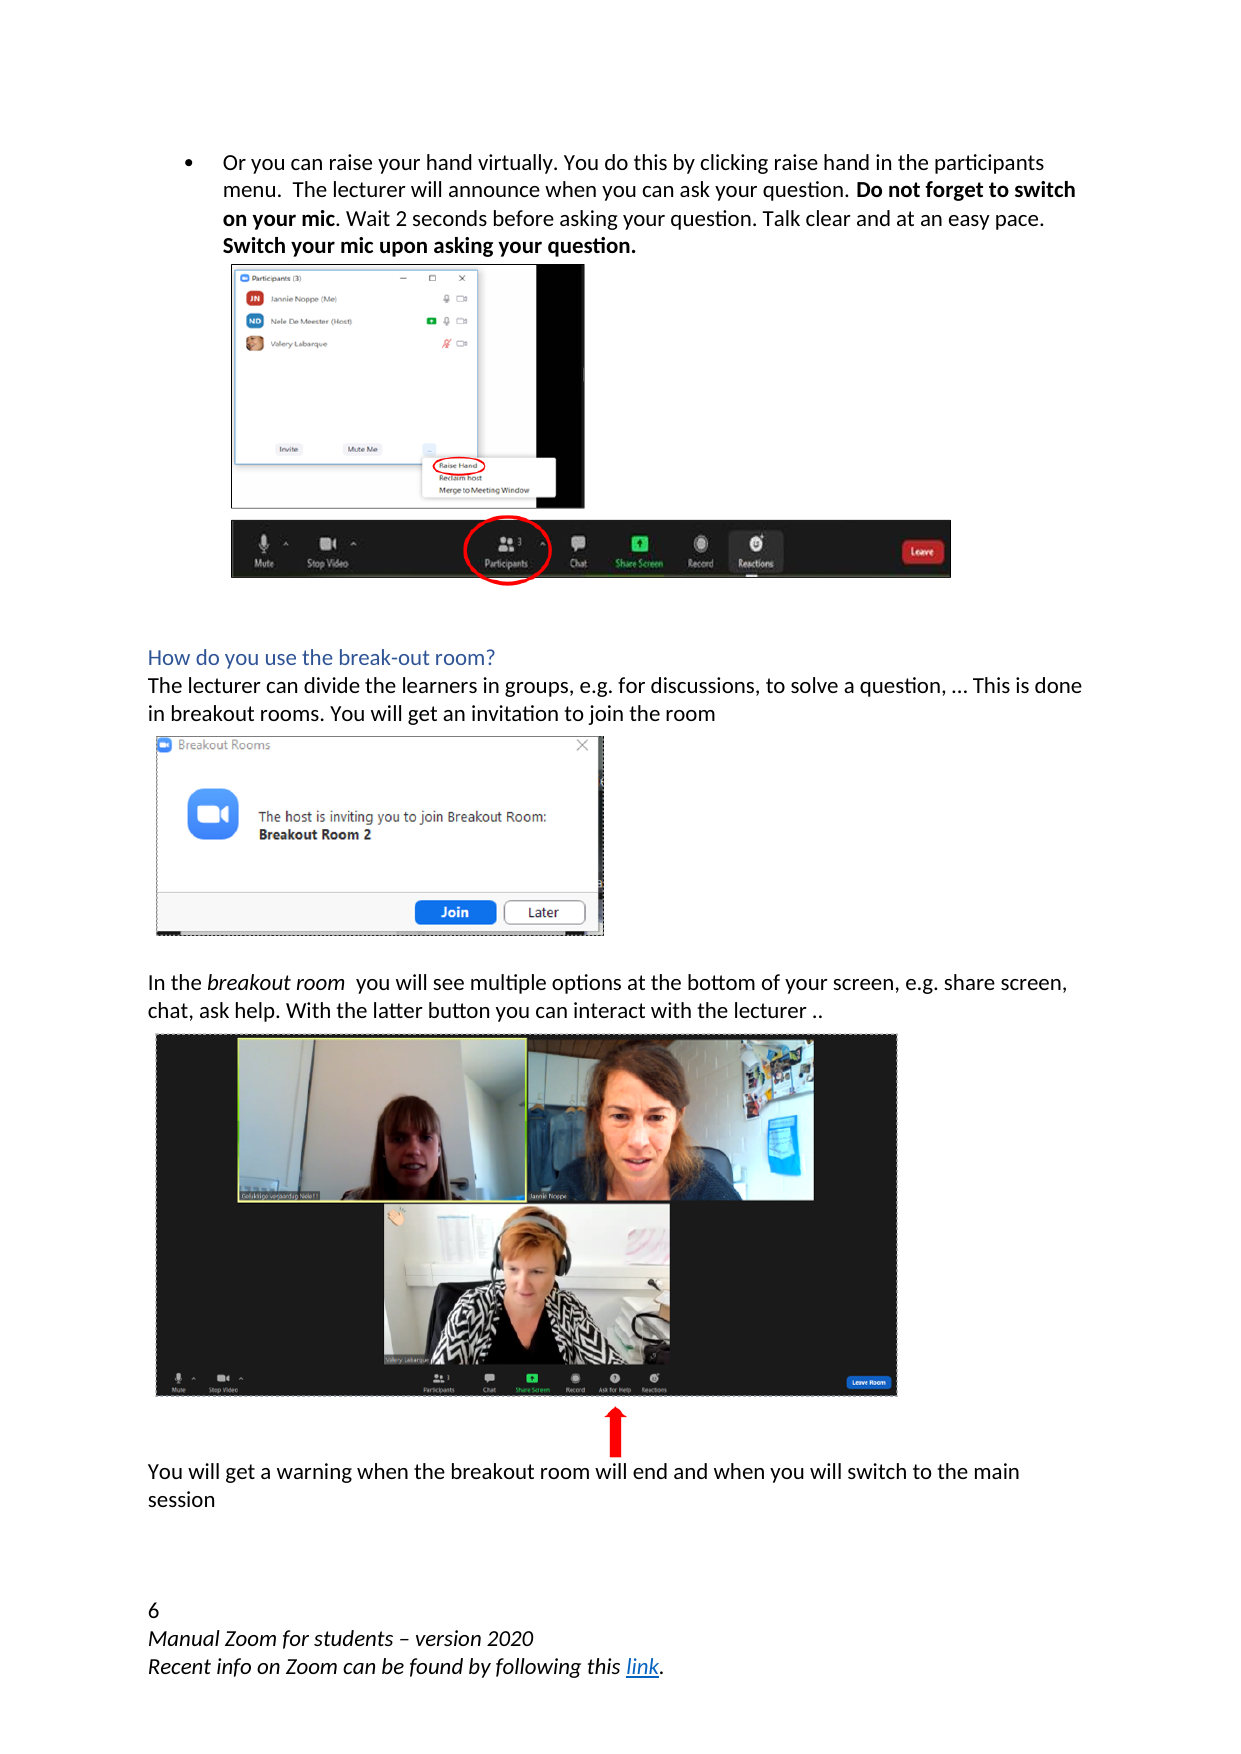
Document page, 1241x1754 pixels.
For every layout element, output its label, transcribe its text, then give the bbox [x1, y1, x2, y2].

text How do you use the break-out room? [148, 643, 1093, 671]
picture [147, 727, 607, 941]
text You will get a warning when the breakout room will end and when you will switch to the main session [148, 1457, 1093, 1513]
list Or you can raise your hand virtually. You do this by clicking raise hand in the participants menu. The lecturer will announce when you can ask your question. Do not forget to switch on your mic. Wait 2 seconds before asking your question. Talk clear and at an easy pace. Switch your mic upon asking your question. [185, 148, 1093, 260]
picture [222, 259, 961, 587]
text The lecturer can divide the learners in groups, e.g. for discussions, to solve a question, … This is done in breakout rooms. You will get an invitation to join the room [148, 671, 1093, 727]
text In the breakout room you will see multiple options at the bottom of your screen, e.g. share screen, chat, ask help. With the latter button you can interact with the lecturer .. [148, 968, 1093, 1024]
picture [147, 1024, 908, 1458]
